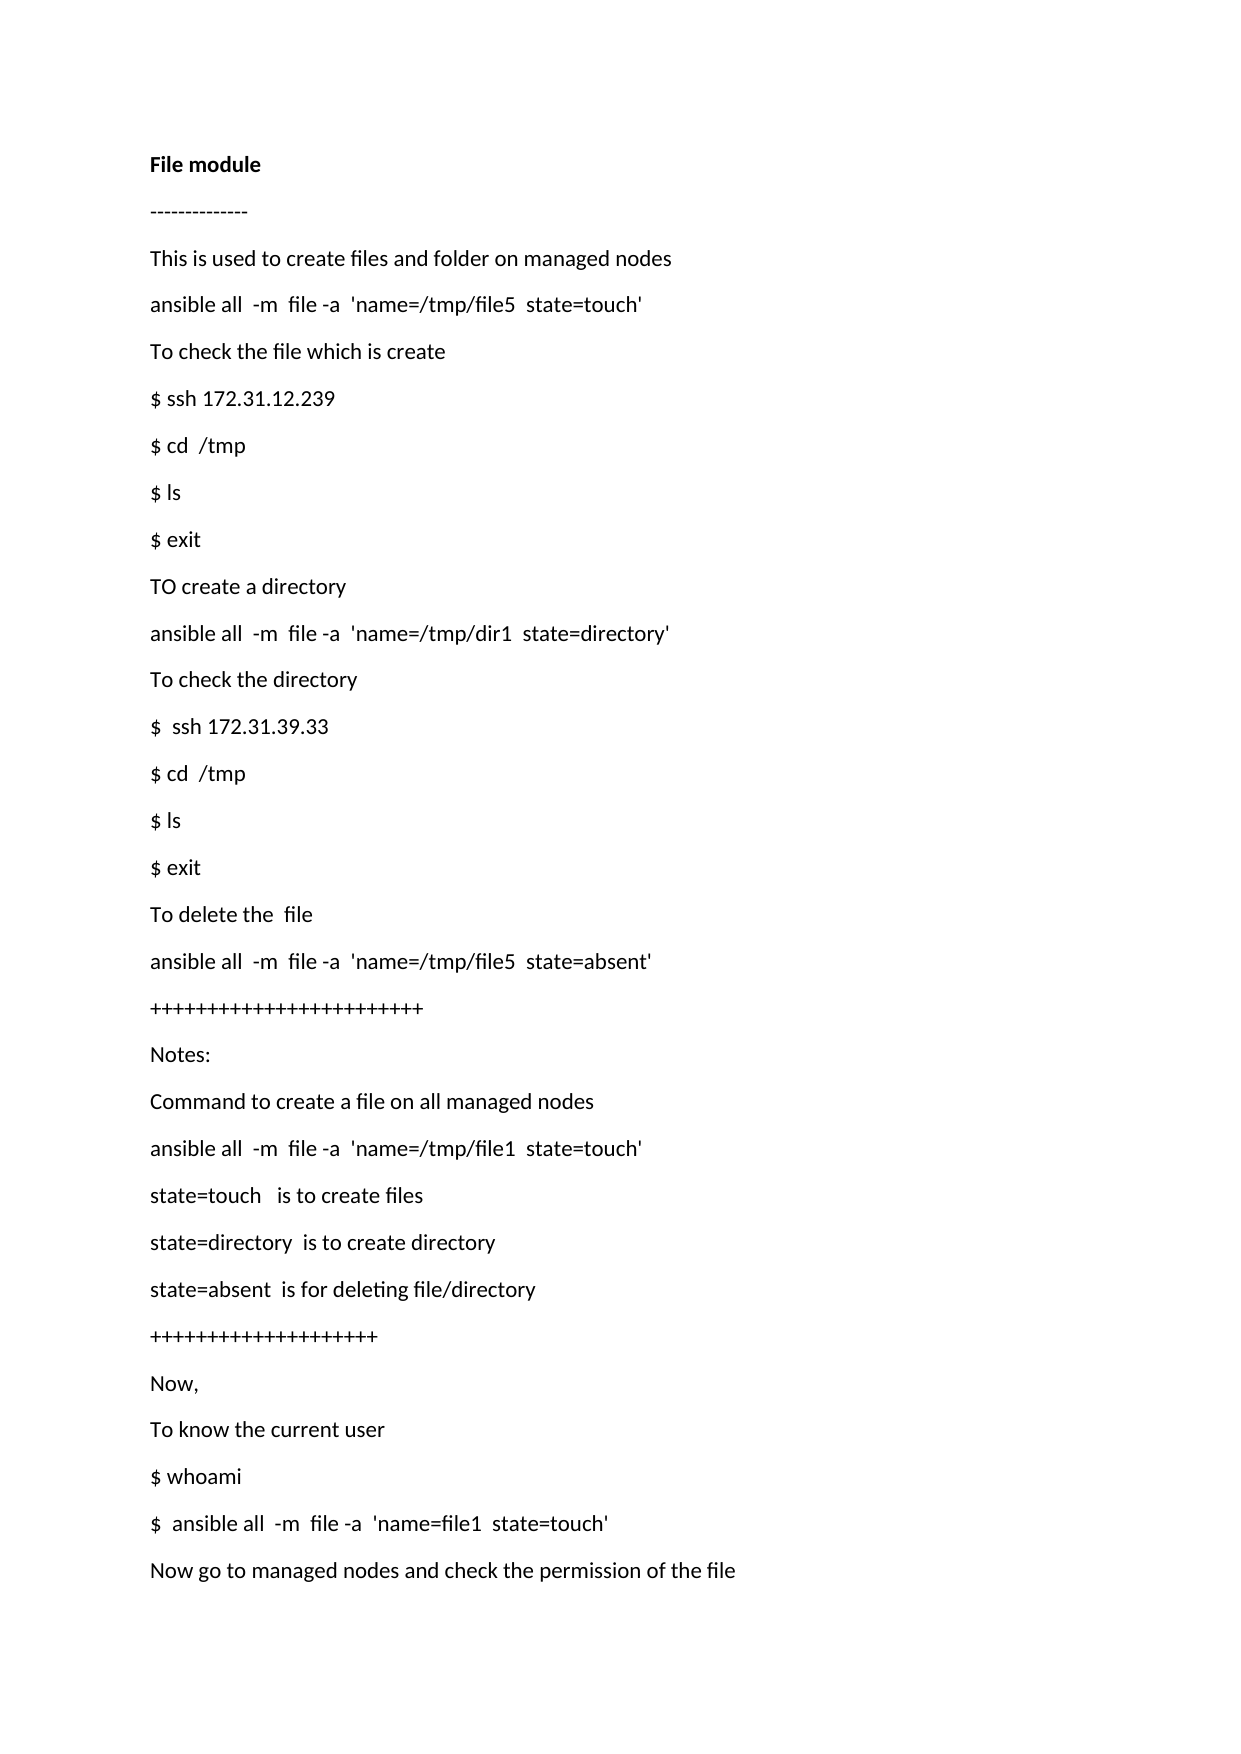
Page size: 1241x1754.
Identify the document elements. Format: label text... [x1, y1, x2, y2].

text ++++++++++++++++++++ [150, 1322, 1090, 1350]
text $ ansible all -m file -a 'name=file1 state=touch' [150, 1509, 1090, 1537]
text TO create a directory [150, 572, 1090, 600]
text $ cd /tmp [150, 431, 1090, 459]
text $ ls [150, 806, 1090, 834]
text To know the current user [150, 1416, 1090, 1444]
text File module [150, 150, 1090, 178]
text Command to create a file on all managed nodes [150, 1087, 1090, 1116]
text $ whoami [150, 1462, 1090, 1491]
text $ exit [150, 853, 1090, 881]
text ++++++++++++++++++++++++ [150, 994, 1090, 1022]
text $ exit [150, 525, 1090, 553]
text Now, [150, 1369, 1090, 1397]
text state=directory is to create directory [150, 1228, 1090, 1256]
text $ ssh 172.31.39.33 [150, 712, 1090, 741]
text state=touch is to create files [150, 1181, 1090, 1209]
text To check the file which is create [150, 337, 1090, 366]
text state=absent is for deleting file/directory [150, 1275, 1090, 1303]
text ansible all -m file -a 'name=/tmp/dir1 state=directory' [150, 619, 1090, 647]
text ansible all -m file -a 'name=/tmp/file5 state=absent' [150, 947, 1090, 975]
text $ ls [150, 478, 1090, 506]
text ansible all -m file -a 'name=/tmp/file1 state=touch' [150, 1134, 1090, 1162]
text Notes: [150, 1041, 1090, 1069]
text Now go to managed nodes and check the permission of the file [150, 1556, 1090, 1584]
text This is used to create files and folder on managed nodes [150, 244, 1090, 272]
text $ ssh 172.31.12.239 [150, 384, 1090, 412]
text ansible all -m file -a 'name=/tmp/file5 state=touch' [150, 291, 1090, 319]
text To check the directory [150, 666, 1090, 694]
text -------------- [150, 197, 1090, 225]
text $ cd /tmp [150, 759, 1090, 787]
text To delete the file [150, 900, 1090, 928]
